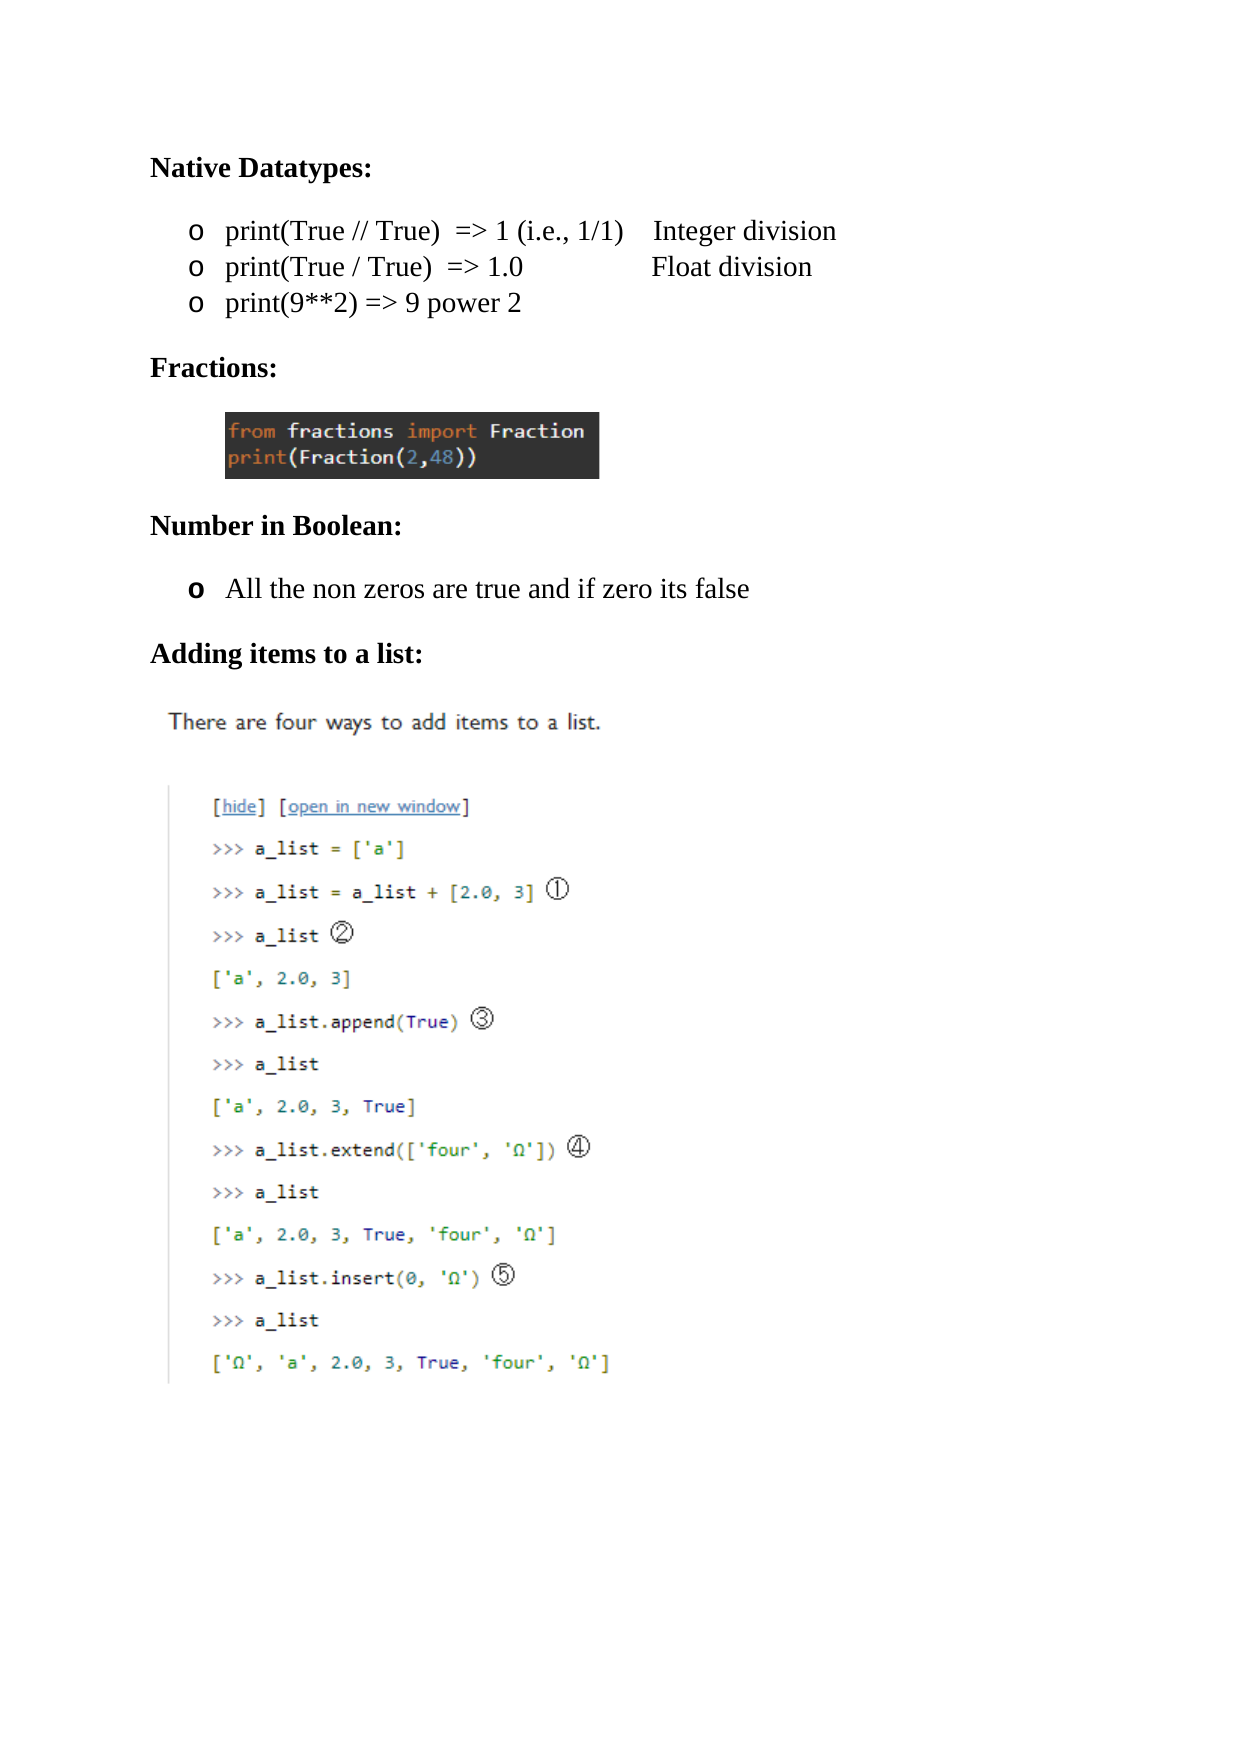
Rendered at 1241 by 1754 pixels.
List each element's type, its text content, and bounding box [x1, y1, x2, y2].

list All the non zeros are true and if zero its false [187, 571, 1090, 607]
list print(True / True) => 1.0 Float division [187, 249, 1090, 285]
picture [150, 698, 661, 1402]
list print(True // True) => 1 (i.e., 1/1) Integer division [187, 213, 1090, 249]
list print(9**2) => 9 power 2 [187, 285, 1090, 321]
text Adding items to a list: [150, 636, 1090, 669]
text Native Datatypes: [150, 150, 1090, 183]
text Fractions: [150, 350, 1090, 383]
text Number in Boolean: [150, 508, 1090, 542]
picture [225, 412, 600, 479]
